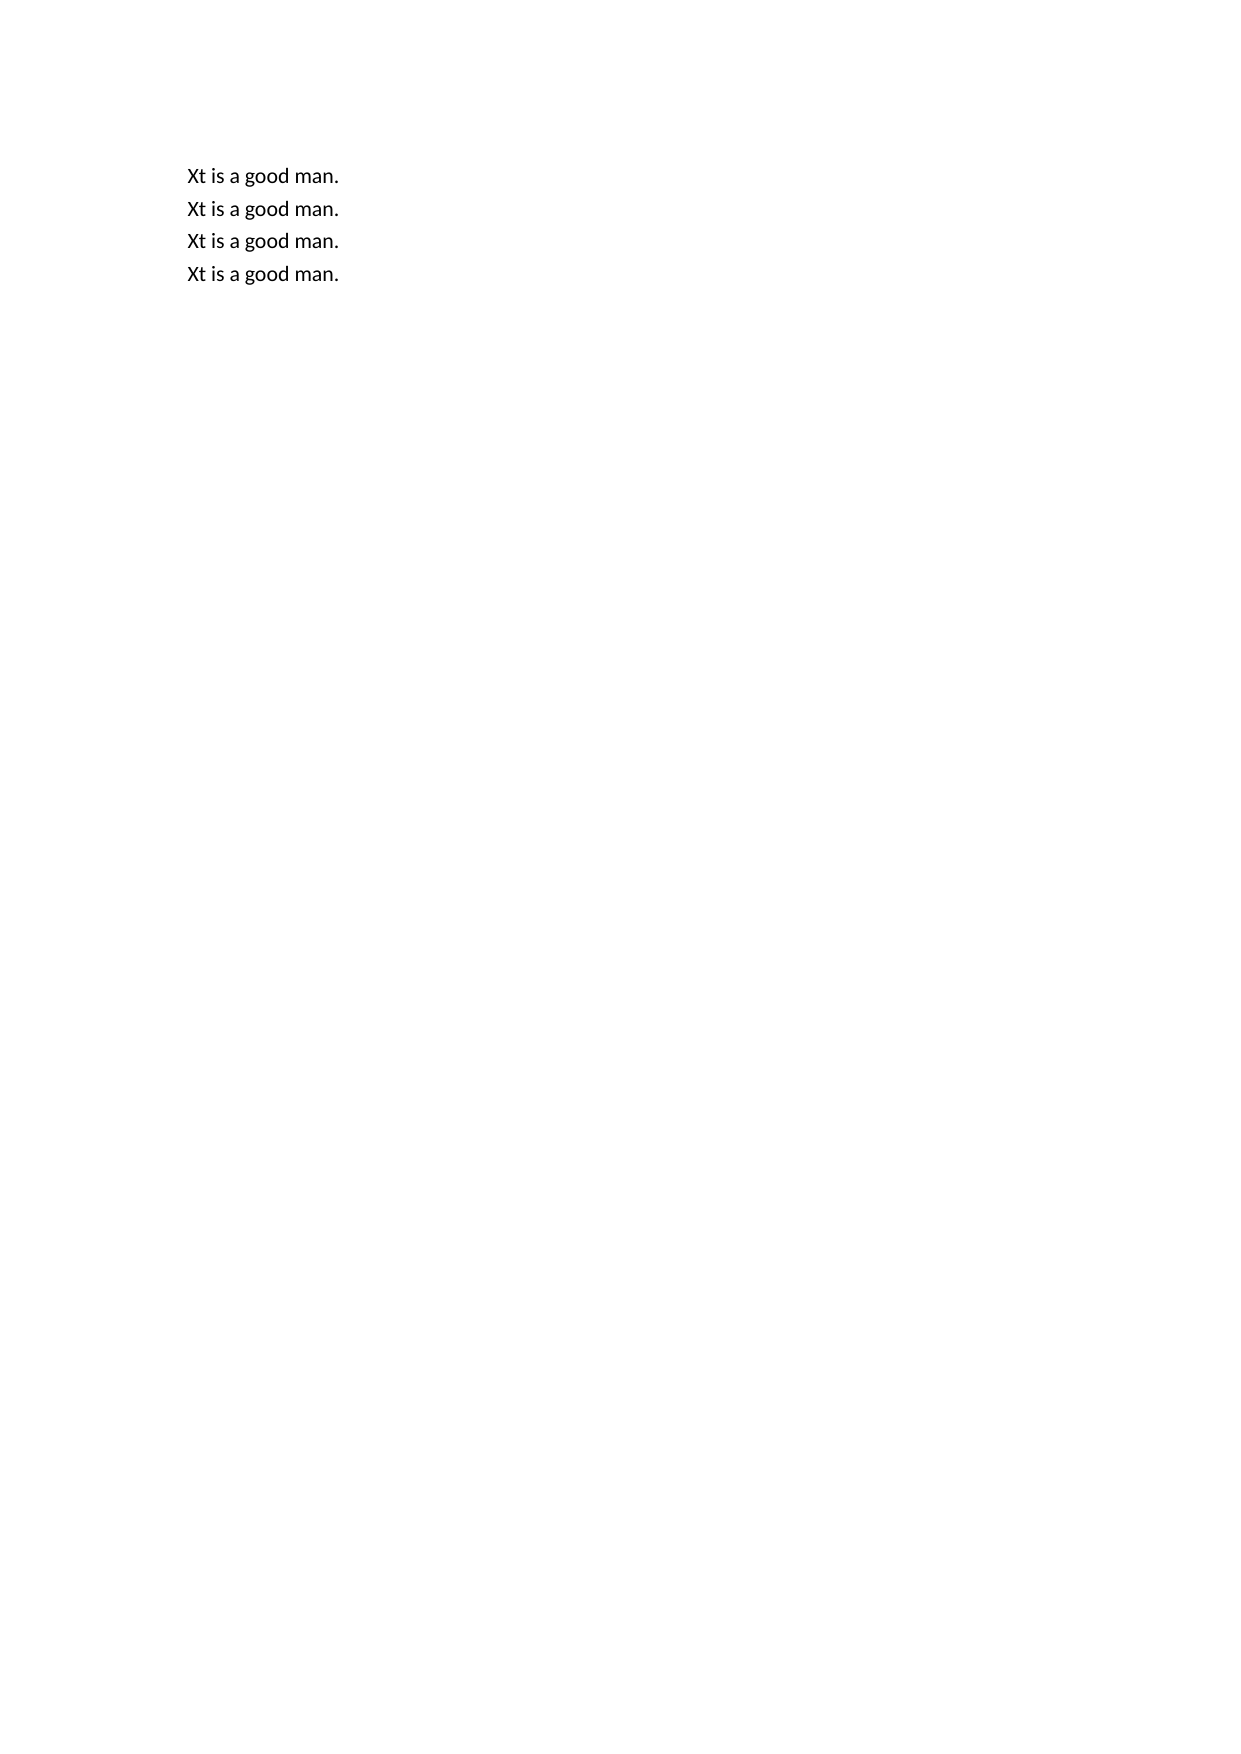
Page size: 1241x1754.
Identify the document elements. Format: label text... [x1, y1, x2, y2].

text Xt is a good man. [187, 259, 1053, 292]
text Xt is a good man. [187, 227, 1053, 259]
text Xt is a good man. [187, 162, 1053, 194]
text Xt is a good man. [187, 194, 1053, 227]
